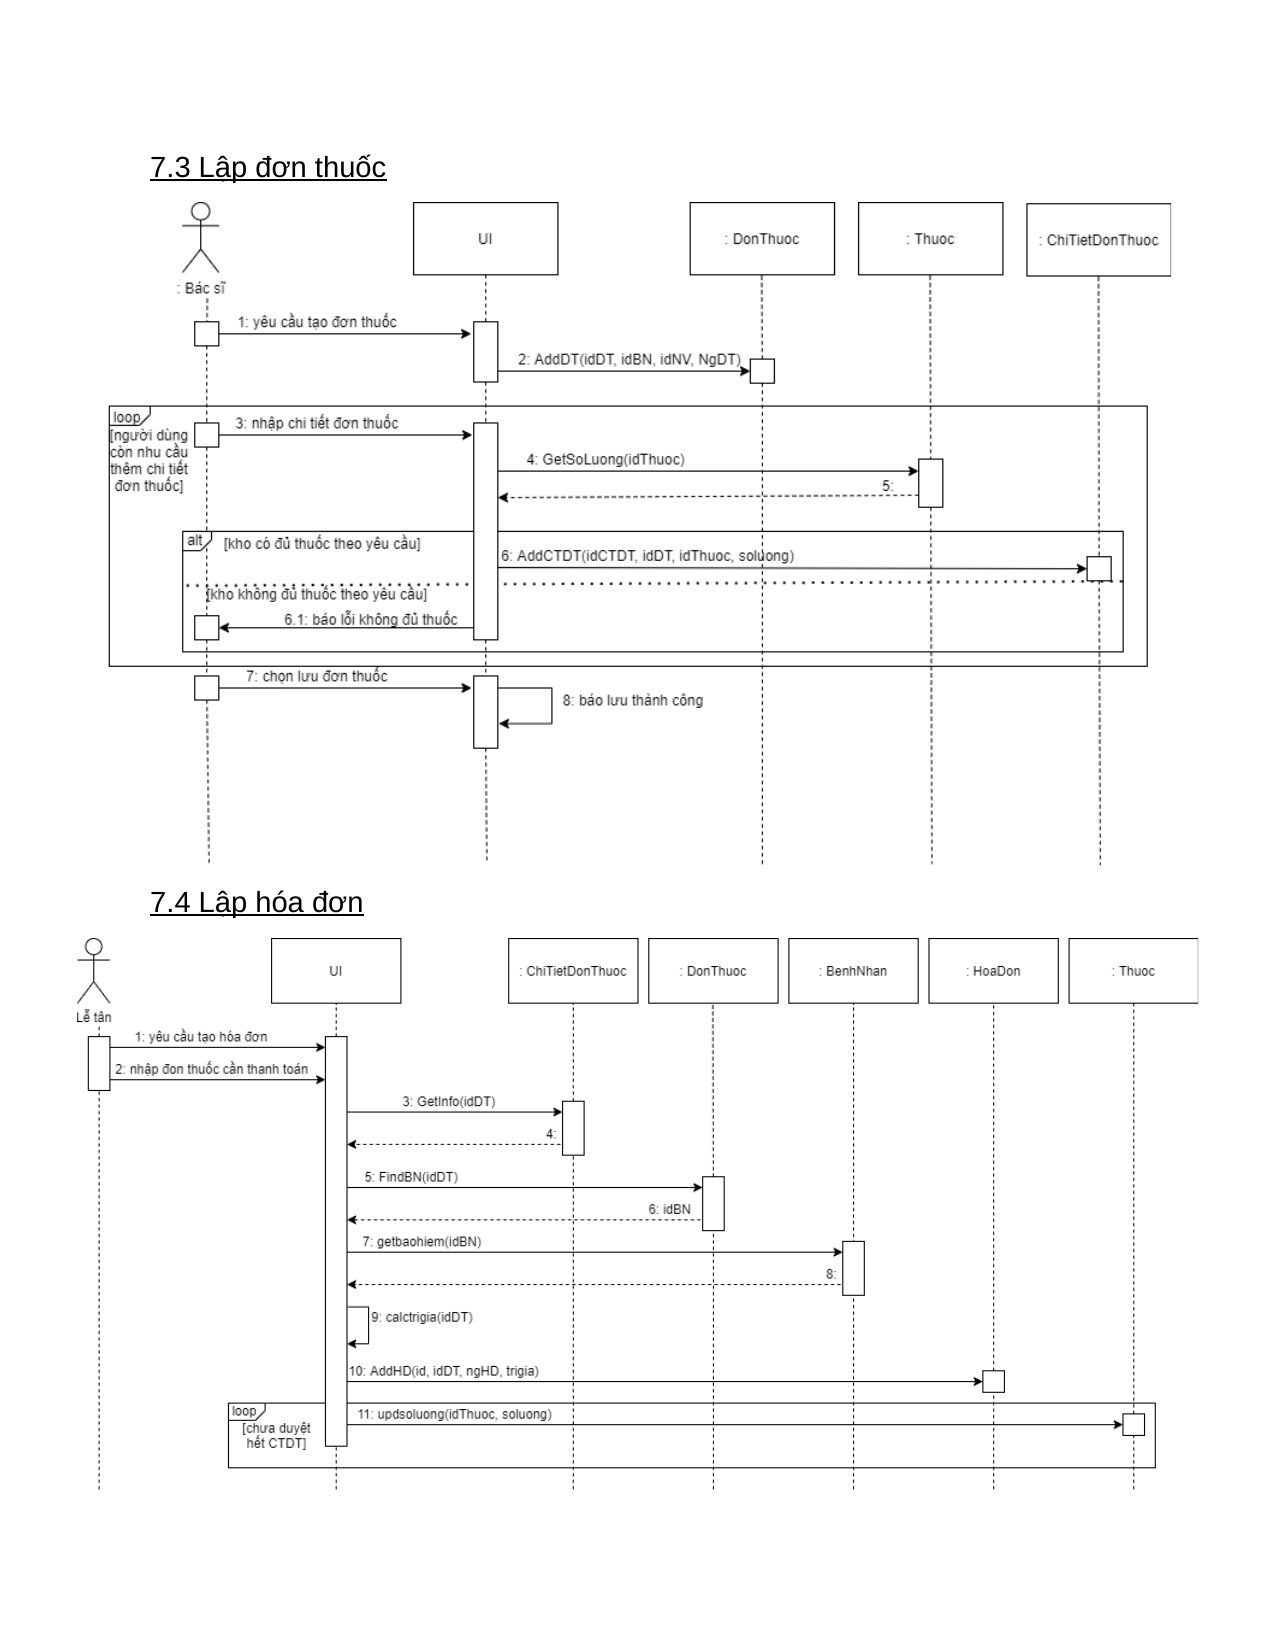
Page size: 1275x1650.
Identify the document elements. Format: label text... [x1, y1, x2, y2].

picture [104, 202, 1172, 867]
text 7.3 Lập đơn thuốc [150, 150, 1125, 183]
text 7.4 Lập hóa đơn [150, 885, 1125, 919]
picture [76, 938, 1199, 1491]
